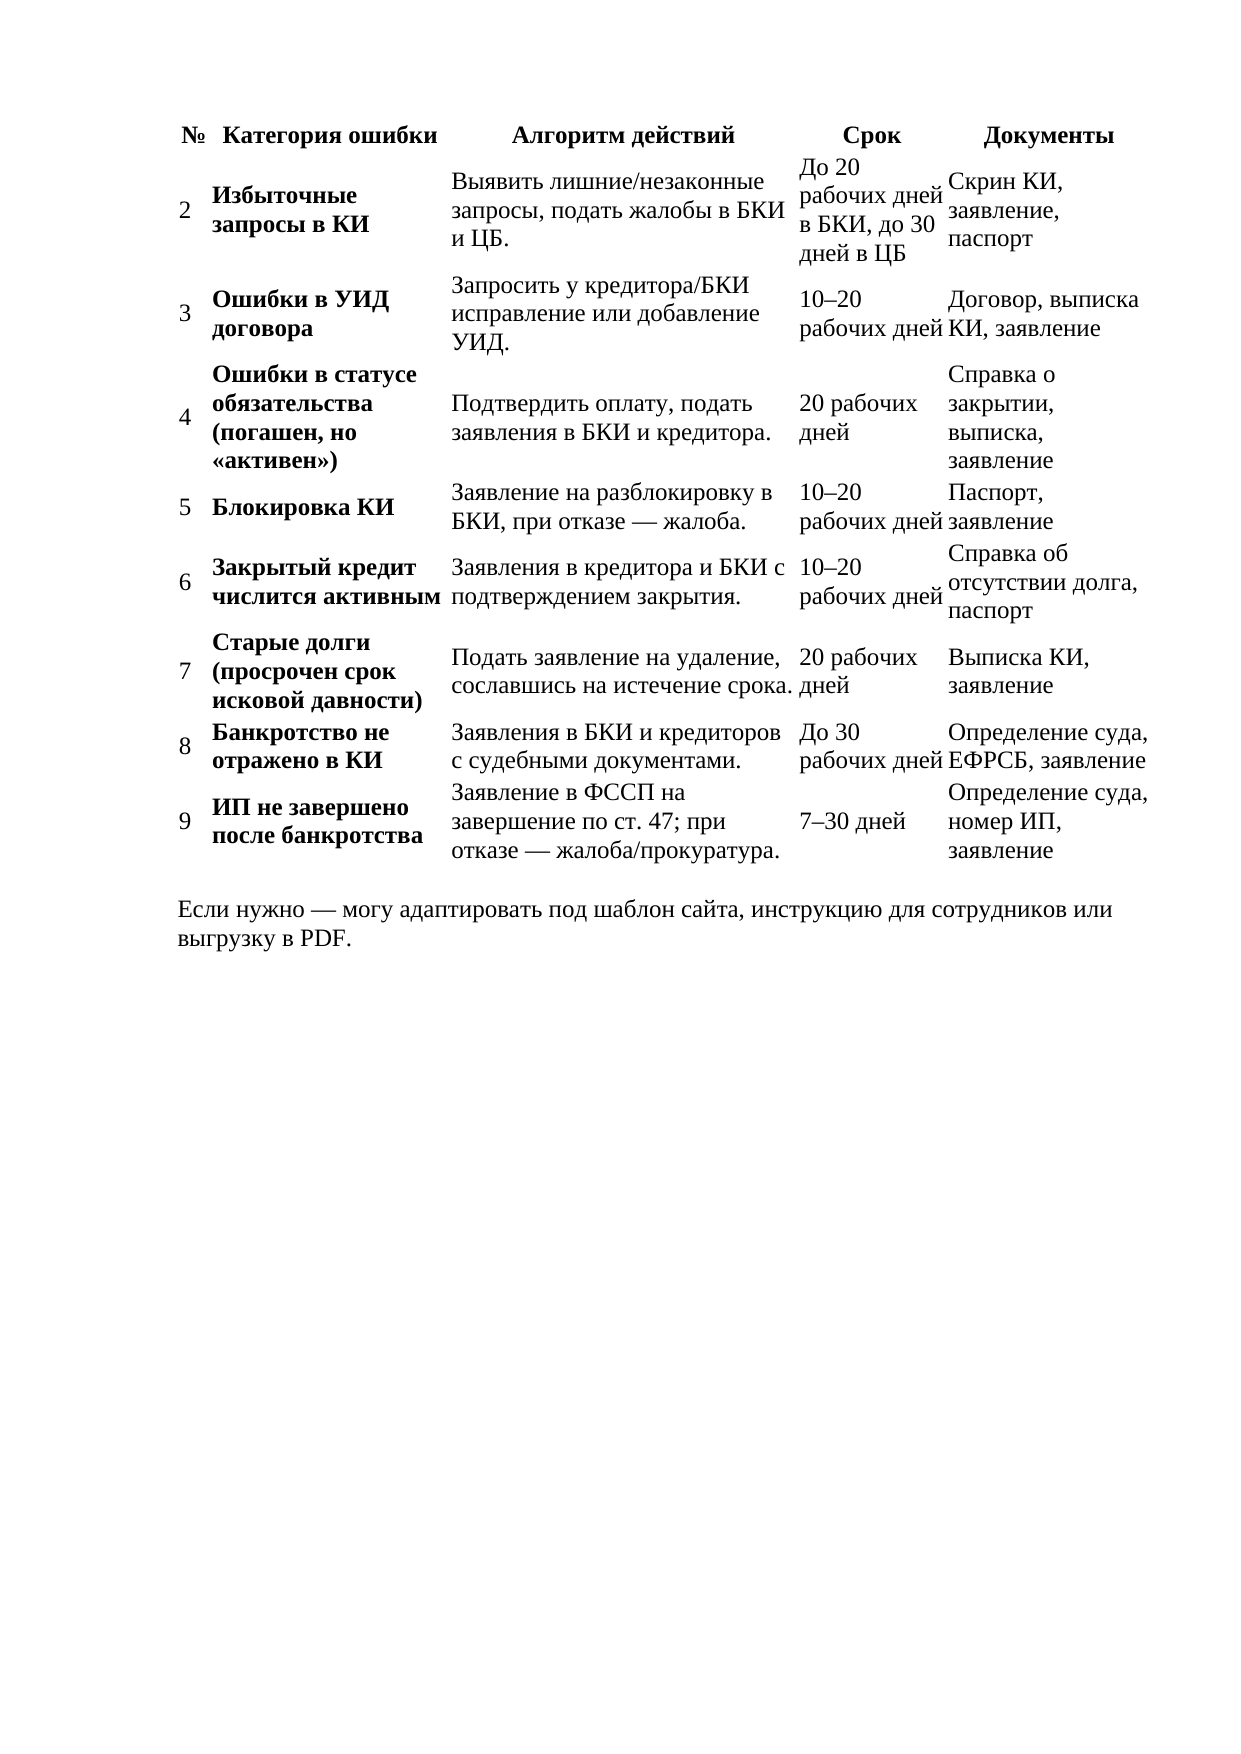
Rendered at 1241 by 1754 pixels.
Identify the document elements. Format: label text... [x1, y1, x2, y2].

table_header Алгоритм действий [450, 118, 797, 150]
table_cell Подтвердить оплату, подать заявления в БКИ и кредитора. [450, 358, 797, 476]
table_cell 5 [177, 476, 210, 536]
table_cell 3 [177, 268, 210, 357]
table_cell 9 [177, 776, 210, 865]
table_cell Запросить у кредитора/БКИ исправление или добавление УИД. [450, 268, 797, 357]
table_cell До 20 рабочих дней в БКИ, до 30 дней в ЦБ [798, 150, 946, 268]
table_cell Справка о закрытии, выписка, заявление [946, 358, 1152, 476]
table_cell 10–20 рабочих дней [798, 536, 946, 626]
table_cell Договор, выписка КИ, заявление [946, 268, 1152, 357]
table_header Срок [798, 118, 946, 150]
table_cell Справка об отсутствии долга, паспорт [946, 536, 1152, 626]
table_cell Заявление в ФССП на завершение по ст. 47; при отказе — жалоба/прокуратура. [450, 776, 797, 865]
table_cell Определение суда, номер ИП, заявление [946, 776, 1152, 865]
table_cell Подать заявление на удаление, сославшись на истечение срока. [450, 626, 797, 715]
text Если нужно — могу адаптировать под шаблон сайта, инструкцию для сотрудников или выгрузку в PDF. [177, 894, 1152, 952]
table_cell Заявления в БКИ и кредиторов с судебными документами. [450, 715, 797, 776]
table_cell Ошибки в УИД договора [210, 268, 449, 357]
table_cell Старые долги (просрочен срок исковой давности) [210, 626, 449, 715]
table_header Категория ошибки [210, 118, 449, 150]
table_cell 7–30 дней [798, 776, 946, 865]
table_cell Выявить лишние/незаконные запросы, подать жалобы в БКИ и ЦБ. [450, 150, 797, 268]
table_cell 2 [177, 150, 210, 268]
table_header Документы [946, 118, 1152, 150]
table_cell 10–20 рабочих дней [798, 476, 946, 536]
table_cell 10–20 рабочих дней [798, 268, 946, 357]
table_cell Определение суда, ЕФРСБ, заявление [946, 715, 1152, 776]
table_cell 8 [177, 715, 210, 776]
table_cell Блокировка КИ [210, 476, 449, 536]
table_cell До 30 рабочих дней [798, 715, 946, 776]
table_cell Выписка КИ, заявление [946, 626, 1152, 715]
table_cell 4 [177, 358, 210, 476]
table_cell Заявление на разблокировку в БКИ, при отказе — жалоба. [450, 476, 797, 536]
table_cell Банкротство не отражено в КИ [210, 715, 449, 776]
table_cell Закрытый кредит числится активным [210, 536, 449, 626]
table_cell Заявления в кредитора и БКИ с подтверждением закрытия. [450, 536, 797, 626]
table_cell Ошибки в статусе обязательства (погашен, но «активен») [210, 358, 449, 476]
table_cell ИП не завершено после банкротства [210, 776, 449, 865]
table_cell 7 [177, 626, 210, 715]
table_cell Избыточные запросы в КИ [210, 150, 449, 268]
table_header № [177, 118, 210, 150]
table_cell 6 [177, 536, 210, 626]
table_cell Паспорт, заявление [946, 476, 1152, 536]
table_cell 20 рабочих дней [798, 626, 946, 715]
table_cell 20 рабочих дней [798, 358, 946, 476]
table_cell Скрин КИ, заявление, паспорт [946, 150, 1152, 268]
